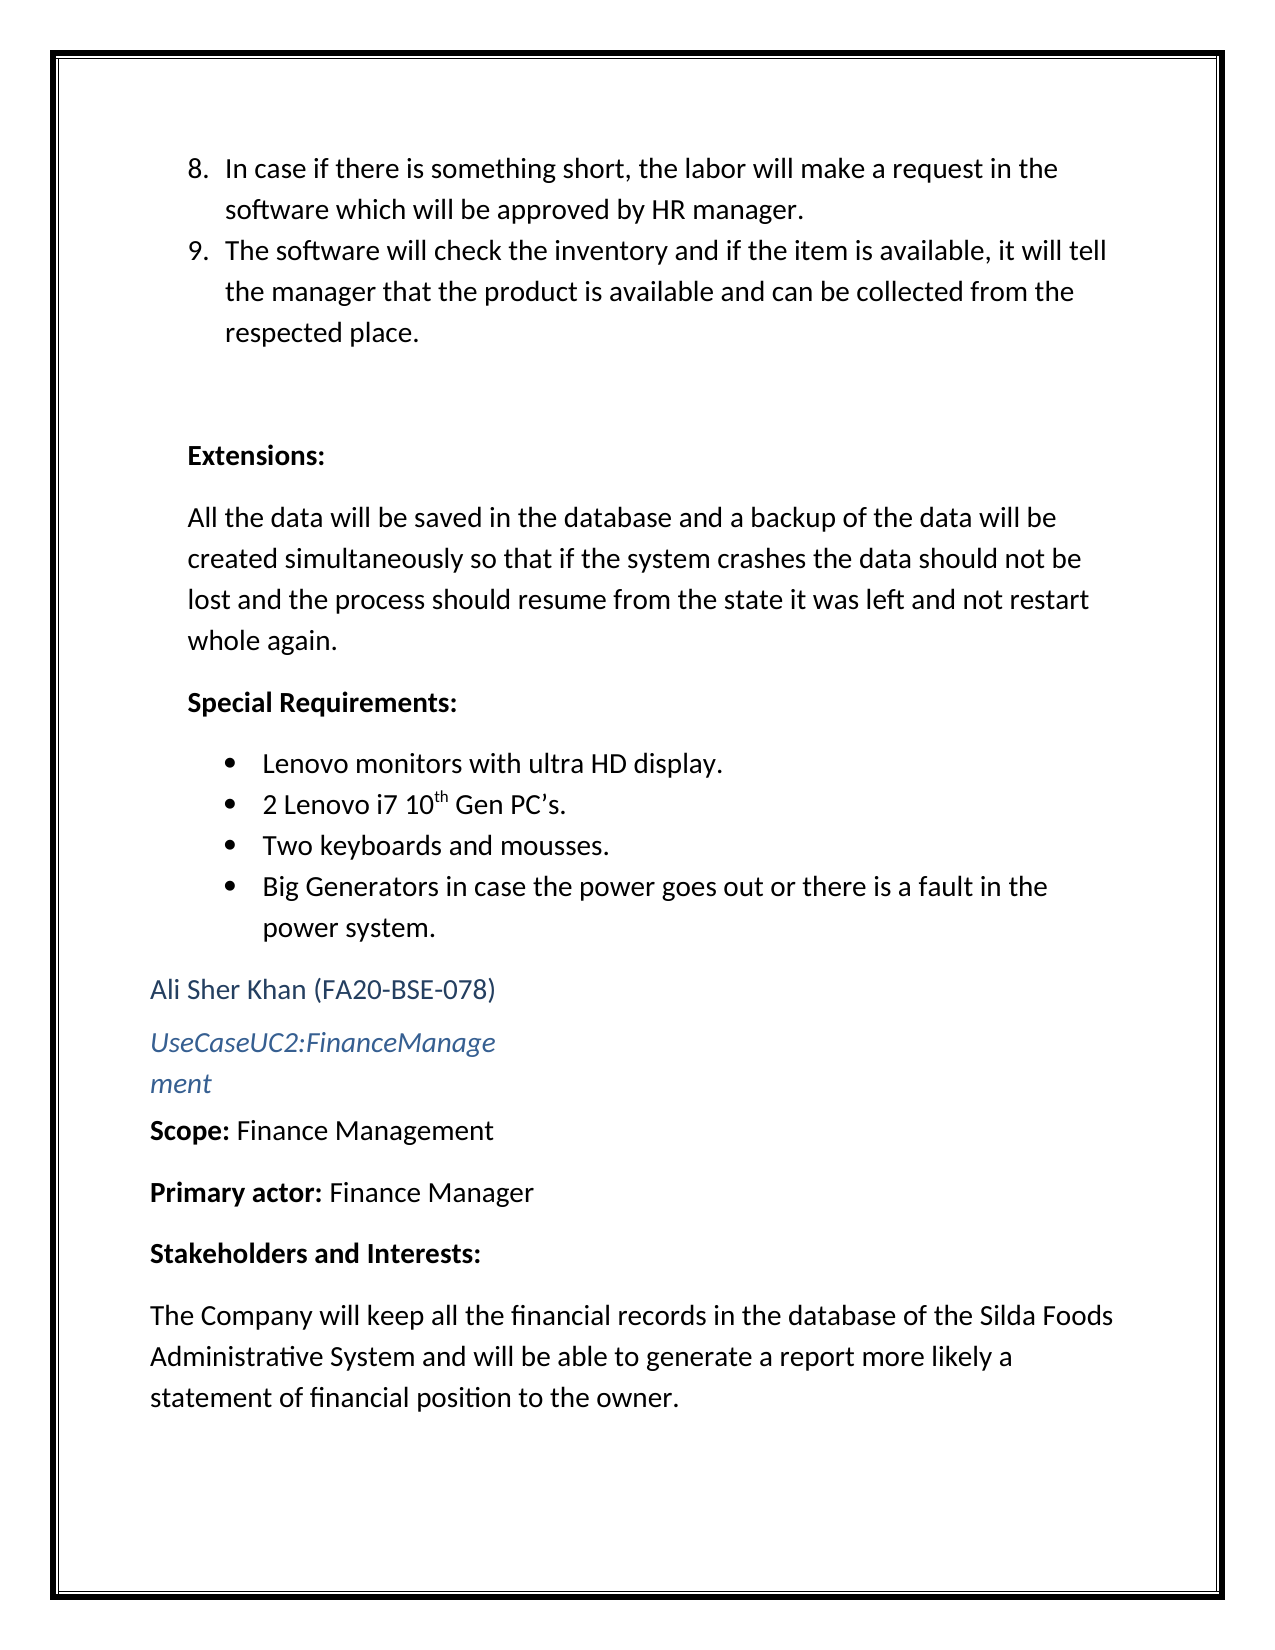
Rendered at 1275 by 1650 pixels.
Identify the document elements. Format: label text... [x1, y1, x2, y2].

list Two keyboards and mousses. [225, 827, 1125, 863]
text Special Requirements: [187, 684, 1125, 719]
text Extensions: [187, 437, 1125, 473]
text Primary actor: Finance Manager [150, 1174, 1125, 1209]
list 2 Lenovo i7 10th Gen PC’s. [225, 786, 1125, 822]
table_header UseCaseUC2:FinanceManagement [142, 1012, 511, 1112]
list The software will check the inventory and if the item is available, it will tell the manager that the product is available and can be collected from the respected place. [187, 232, 1125, 349]
subtitle Ali Sher Khan (FA20-BSE-078) [150, 971, 1125, 1007]
list In case if there is something short, the labor will make a request in the software which will be approved by HR manager. [187, 150, 1125, 227]
text Scope: Finance Management [150, 1112, 1125, 1148]
text All the data will be saved in the database and a backup of the data will be created simultaneously so that if the system crashes the data should not be lost and the process should resume from the state it was left and not restart whole again. [187, 499, 1125, 657]
text Stakeholders and Interests: [150, 1236, 1125, 1271]
list Lenovo monitors with ultra HD display. [225, 745, 1125, 781]
text The Company will keep all the financial records in the database of the Silda Foods Administrative System and will be able to generate a report more likely a statement of financial position to the owner. [150, 1297, 1125, 1415]
list Big Generators in case the power goes out or there is a fault in the power system. [225, 868, 1125, 945]
